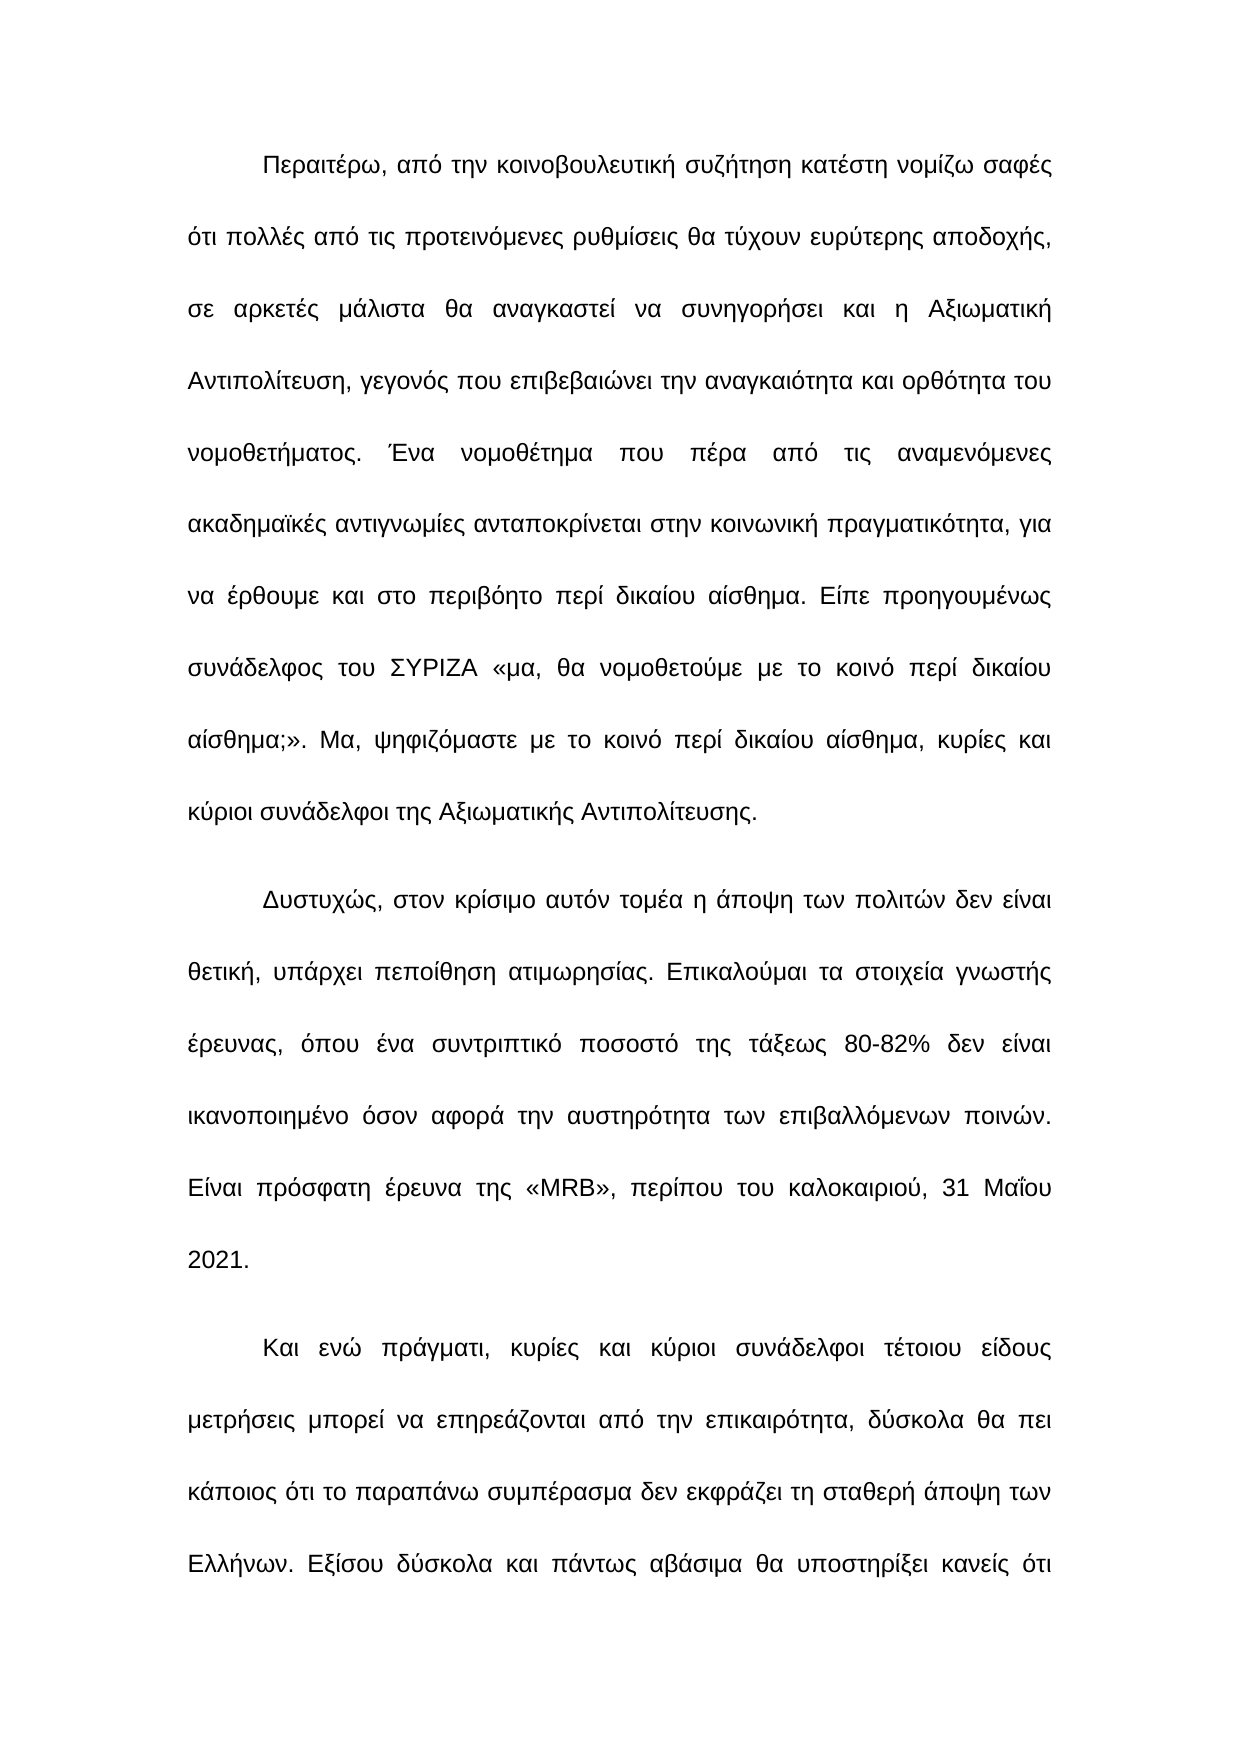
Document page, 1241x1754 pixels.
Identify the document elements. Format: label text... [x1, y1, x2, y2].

text Δυστυχώς, στον κρίσιμο αυτόν τομέα η άποψη των πολιτών δεν είναι θετική, υπάρχει πεποίθηση ατιμωρησίας. Επικαλούμαι τα στοιχεία γνωστής έρευνας, όπου ένα συντριπτικό ποσοστό της τάξεως 80-82% δεν είναι ικανοποιημένο όσον αφορά την αυστηρότητα των επιβαλλόμενων ποινών. Είναι πρόσφατη έρευνα της «MRB», περίπου του καλοκαιριού, 31 Μαΐου 2021. [187, 885, 1053, 1273]
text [187, 1333, 1053, 1578]
text Περαιτέρω, από την κοινοβουλευτική συζήτηση κατέστη νομίζω σαφές ότι πολλές από τις προτεινόμενες ρυθμίσεις θα τύχουν ευρύτερης αποδοχής, σε αρκετές μάλιστα θα αναγκαστεί να συνηγορήσει και η Αξιωματική Αντιπολίτευση, γεγονός που επιβεβαιώνει την αναγκαιότητα και ορθότητα του νομοθετήματος. Ένα νομοθέτημα που πέρα από τις αναμενόμενες ακαδημαϊκές αντιγνωμίες ανταποκρίνεται στην κοινωνική πραγματικότητα, για να έρθουμε και στο περιβόητο περί δικαίου αίσθημα. Είπε προηγουμένως συνάδελφος του ΣΥΡΙΖΑ «μα, θα νομοθετούμε με το κοινό περί δικαίου αίσθημα;». Μα, ψηφιζόμαστε με το κοινό περί δικαίου αίσθημα, κυρίες και κύριοι συνάδελφοι της Αξιωματικής Αντιπολίτευσης. [187, 150, 1053, 826]
